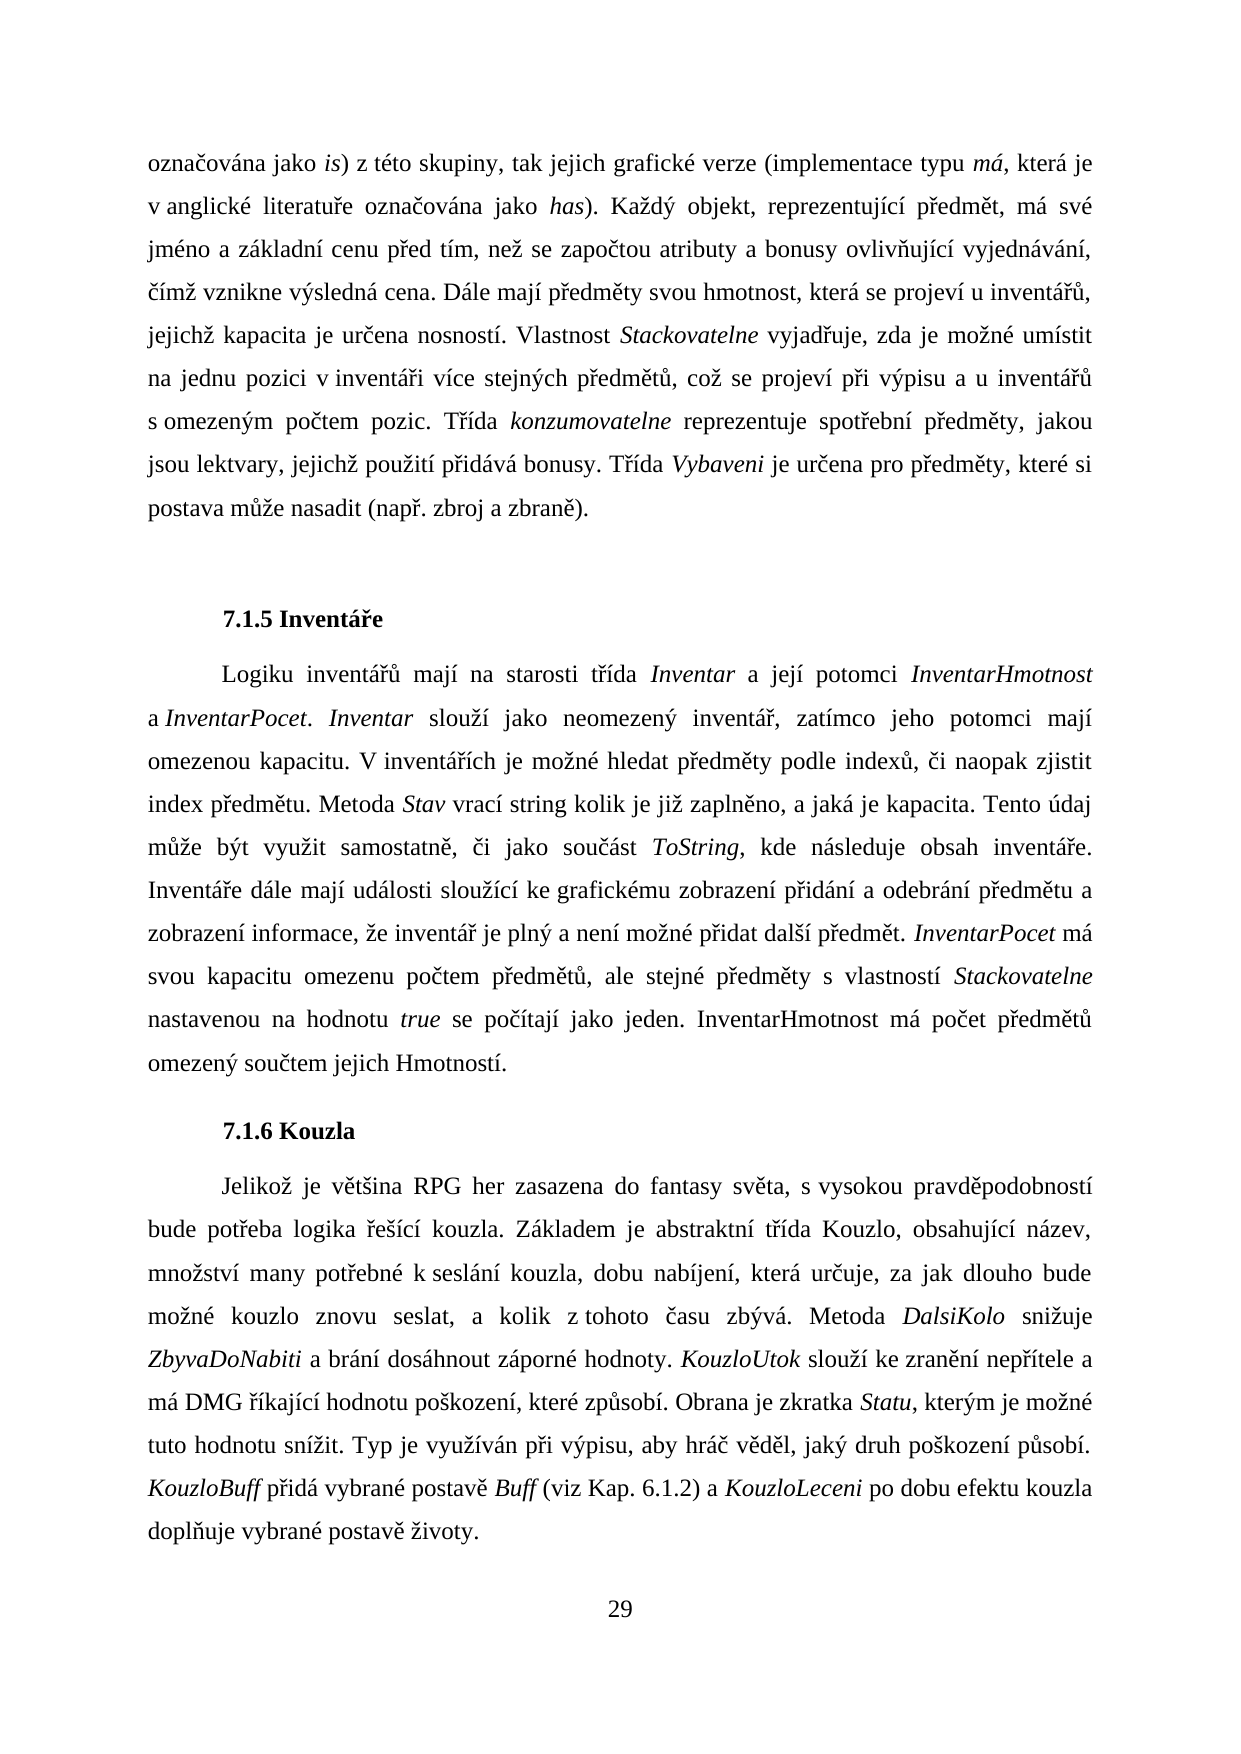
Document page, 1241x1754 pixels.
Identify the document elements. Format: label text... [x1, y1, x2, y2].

subtitle 7.1.5 Inventáře [223, 604, 1093, 633]
subtitle 7.1.6 Kouzla [223, 1116, 1093, 1144]
text Logiku inventářů mají na starosti třída Inventar a její potomci InventarHmotnost a InventarPocet. Inventar slouží jako neomezený inventář, zatímco jeho potomci mají omezenou kapacitu. V inventářích je možné hledat předměty podle indexů, či naopak zjistit index předmětu. Metoda Stav vrací string kolik je již zaplněno, a jaká je kapacita. Tento údaj může být využit samostatně, či jako součást ToString, kde následuje obsah inventáře. Inventáře dále mají události sloužící ke grafickému zobrazení přidání a odebrání předmětu a zobrazení informace, že inventář je plný a není možné přidat další předmět. InventarPocet má svou kapacitu omezenu počtem předmětů, ale stejné předměty s vlastností Stackovatelne nastavenou na hodnotu true se počítají jako jeden. InventarHmotnost má počet předmětů omezený součtem jejich Hmotností. [148, 659, 1093, 1076]
